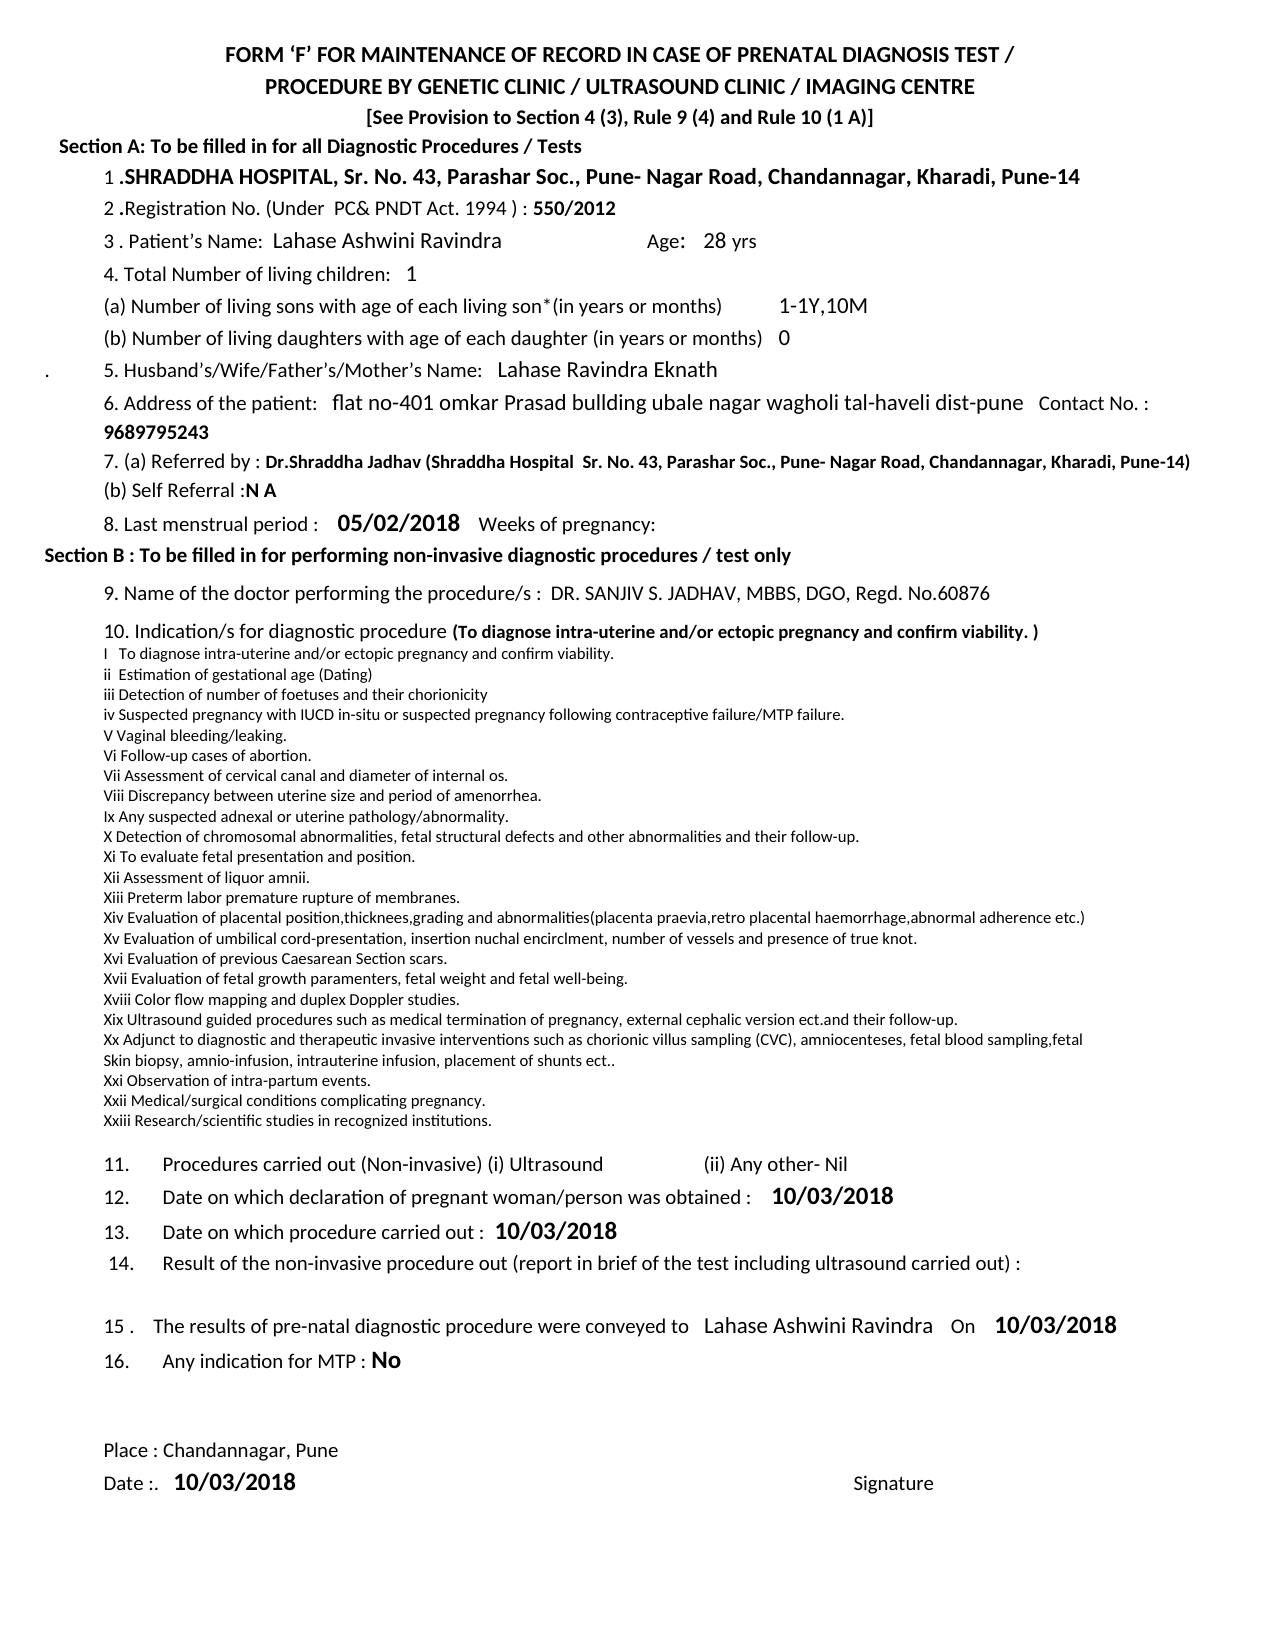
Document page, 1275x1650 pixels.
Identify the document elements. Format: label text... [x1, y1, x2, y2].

text iii Detection of number of foetuses and their chorionicity [0, 684, 1196, 704]
text Xix Ultrasound guided procedures such as medical termination of pregnancy, external cephalic version ect.and their follow-up. [0, 1009, 1275, 1029]
text 12. Date on which declaration of pregnant woman/person was obtained : [0, 1181, 1275, 1211]
text Xiv Evaluation of placental position,thicknees,grading and abnormalities(placenta praevia,retro placental haemorrhage,abnormal adherence etc.) [0, 908, 1275, 928]
text 8. Last menstrual period : Weeks of pregnancy: [44, 507, 1255, 537]
text . 5. Husband’s/Wife/Father’s/Mother’s Name: [44, 355, 1255, 383]
text (a) Number of living sons with age of each living son*(in years or months) [44, 291, 1255, 319]
text I To diagnose intra-uterine and/or ectopic pregnancy and confirm viability. [75, 643, 1255, 664]
text 11. Procedures carried out (Non-invasive) (i) Ultrasound (ii) Any other- Nil [0, 1151, 1275, 1177]
text 4. Total Number of living children: [44, 259, 1196, 287]
text Xv Evaluation of umbilical cord-presentation, insertion nuchal encirclment, number of vessels and presence of true knot. [0, 928, 1275, 948]
text Ix Any suspected adnexal or uterine pathology/abnormality. [0, 806, 1196, 826]
text Xx Adjunct to diagnostic and therapeutic invasive interventions such as chorionic villus sampling (CVC), amniocenteses, fetal blood sampling,fetal [0, 1029, 1275, 1050]
text 3 . Patient’s Name: Age: yrs [44, 224, 1166, 254]
text Xiii Preterm labor premature rupture of membranes. [0, 887, 1196, 908]
text 13. Date on which procedure carried out : [0, 1216, 1275, 1246]
text iv Suspected pregnancy with IUCD in-situ or suspected pregnancy following contraceptive failure/MTP failure. [0, 704, 1196, 725]
text ii Estimation of gestational age (Dating) [0, 664, 1196, 684]
text Xvi Evaluation of previous Caesarean Section scars. [0, 948, 1275, 968]
text Vi Follow-up cases of abortion. [0, 745, 1196, 765]
text Place : Chandannagar, Pune [0, 1437, 1275, 1463]
text 16. Any indication for MTP : No [0, 1344, 1275, 1374]
text Xxi Observation of intra-partum events. [103, 1070, 1275, 1090]
text X Detection of chromosomal abnormalities, fetal structural defects and other abnormalities and their follow-up. [0, 826, 1196, 847]
text 9. Name of the doctor performing the procedure/s : DR. SANJIV S. JADHAV, MBBS, DGO, Regd. No.60876 [0, 580, 1255, 605]
text Section B : To be filled in for performing non-invasive diagnostic procedures / test only [44, 542, 1255, 567]
text 15 . The results of pre-natal diagnostic procedure were conveyed to On [0, 1309, 1275, 1339]
text [See Provision to Section 4 (3), Rule 9 (4) and Rule 10 (1 A)] [44, 104, 1196, 129]
text Viii Discrepancy between uterine size and period of amenorrhea. [0, 786, 1196, 806]
text 1 .SHRADDHA HOSPITAL, Sr. No. 43, Parashar Soc., Pune- Nagar Road, Chandannagar, Kharadi, Pune-14 [44, 162, 1196, 191]
text Skin biopsy, amnio-infusion, intrauterine infusion, placement of shunts ect.. [0, 1050, 1275, 1070]
text (b) Number of living daughters with age of each daughter (in years or months) [44, 323, 1255, 351]
text Vii Assessment of cervical canal and diameter of internal os. [0, 765, 1196, 786]
text V Vaginal bleeding/leaking. [0, 725, 1196, 745]
text (b) Self Referral :N A [44, 478, 1255, 503]
text 7. (a) Referred by : Dr.Shraddha Jadhav (Shraddha Hospital Sr. No. 43, Parashar Soc., Pune- Nagar Road, Chandannagar, Kharadi, Pune-14) [44, 448, 1255, 474]
text 6. Address of the patient: Contact No. : 9689795243 [103, 388, 1255, 445]
text 10. Indication/s for diagnostic procedure (To diagnose intra-uterine and/or ectopic pregnancy and confirm viability. ) [75, 618, 1255, 643]
text Xviii Color flow mapping and duplex Doppler studies. [0, 989, 1275, 1009]
text Xvii Evaluation of fetal growth paramenters, fetal weight and fetal well-being. [0, 968, 1275, 989]
text 14. Result of the non-invasive procedure out (report in brief of the test including ultrasound carried out) : [103, 1251, 1226, 1276]
text Xii Assessment of liquor amnii. [0, 867, 1196, 887]
text FORM ‘F’ FOR MAINTENANCE OF RECORD IN CASE OF PRENATAL DIAGNOSIS TEST / [44, 40, 1196, 68]
text Date :. Signature [0, 1466, 1275, 1497]
text Xxii Medical/surgical conditions complicating pregnancy. [0, 1090, 1275, 1111]
text Section A: To be filled in for all Diagnostic Procedures / Tests [44, 133, 1196, 159]
text Xi To evaluate fetal presentation and position. [0, 847, 1196, 867]
text Xxiii Research/scientific studies in recognized institutions. [0, 1111, 1275, 1131]
text PROCEDURE BY GENETIC CLINIC / ULTRASOUND CLINIC / IMAGING CENTRE [44, 72, 1196, 100]
text 2 .Registration No. (Under PC& PNDT Act. 1994 ) : 550/2012 [44, 195, 1196, 220]
